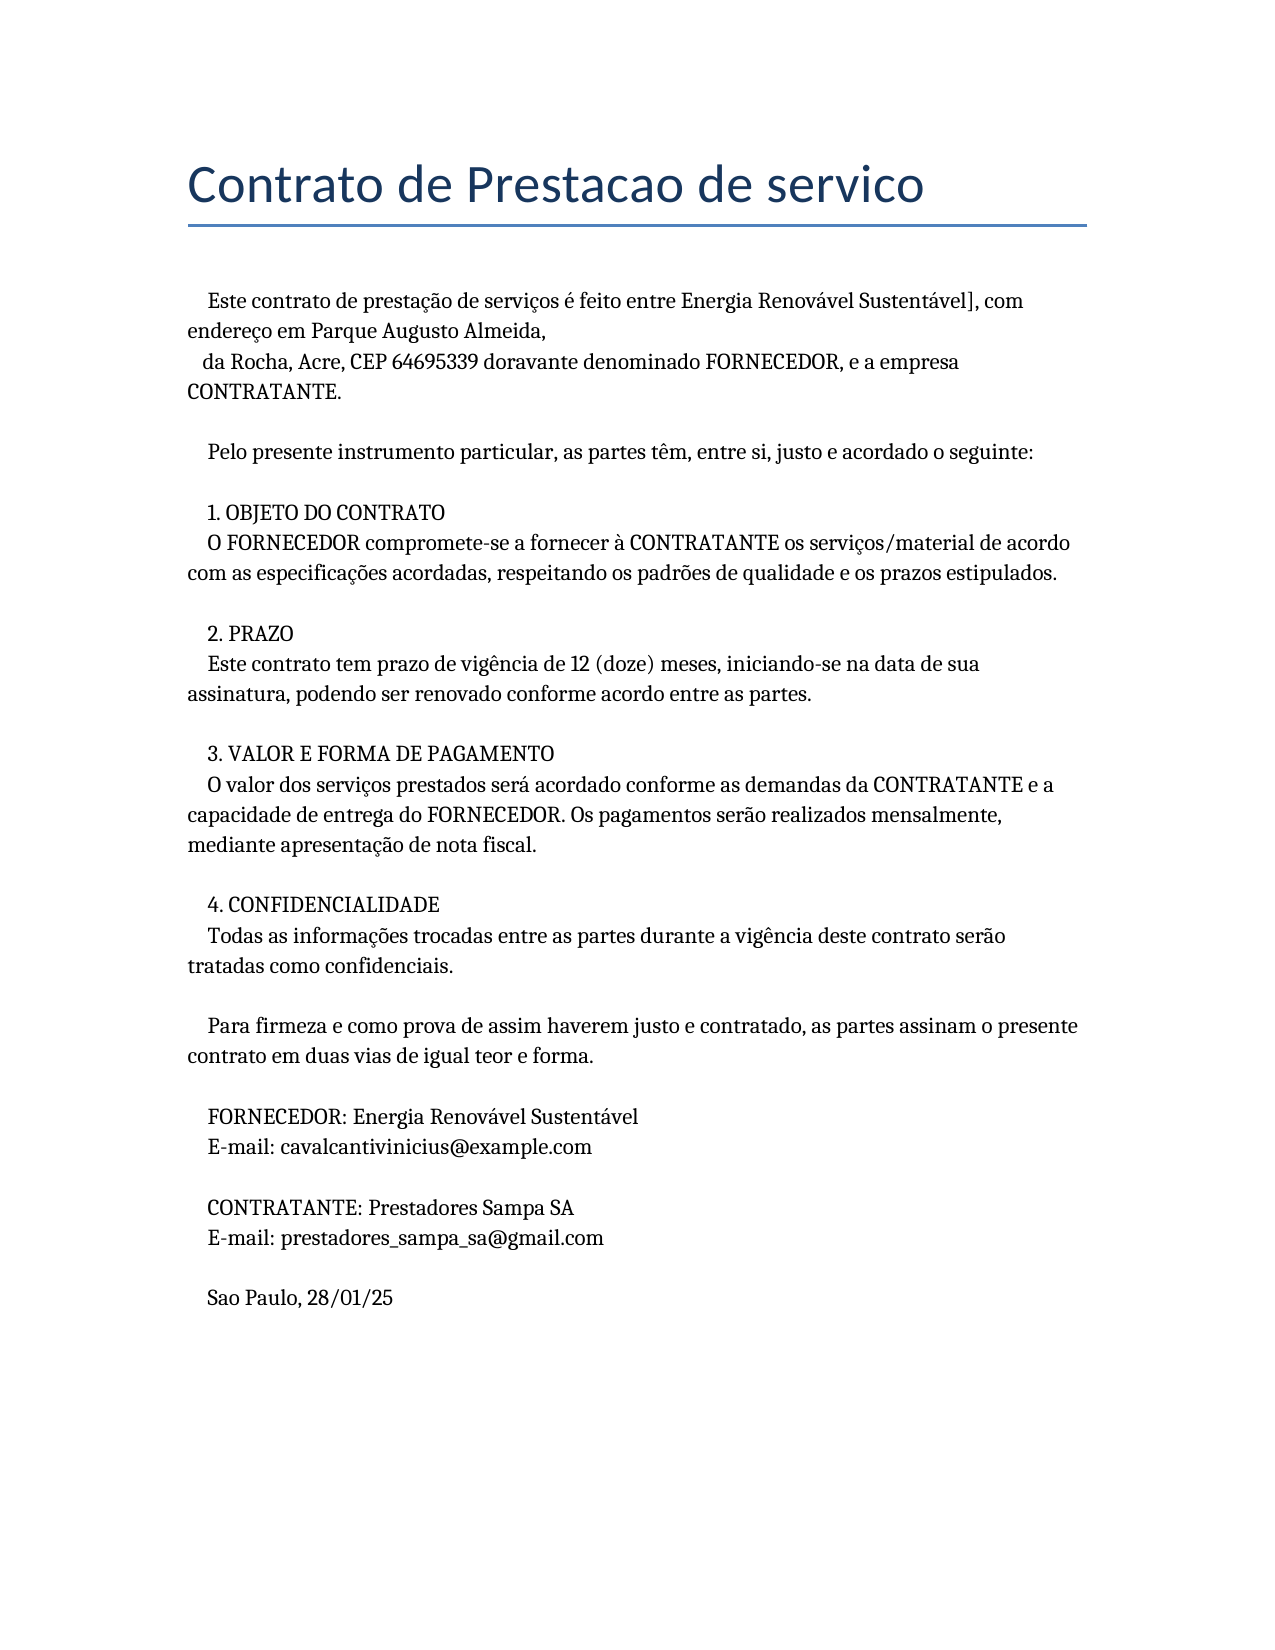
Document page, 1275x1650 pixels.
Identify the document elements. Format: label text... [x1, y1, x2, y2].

title Contrato de Prestacao de servico [187, 150, 1087, 227]
text Este contrato de prestação de serviços é feito entre Energia Renovável Sustentável], com endereço em Parque Augusto Almeida, da Rocha, Acre, CEP 64695339 doravante denominado FORNECEDOR, e a empresa CONTRATANTE. Pelo presente instrumento particular, as partes têm, entre si, justo e acordado o seguinte: 1. OBJETO DO CONTRATO O FORNECEDOR compromete-se a fornecer à CONTRATANTE os serviços/material de acordo com as especificações acordadas, respeitando os padrões de qualidade e os prazos estipulados. 2. PRAZO Este contrato tem prazo de vigência de 12 (doze) meses, iniciando-se na data de sua assinatura, podendo ser renovado conforme acordo entre as partes. 3. VALOR E FORMA DE PAGAMENTO O valor dos serviços prestados será acordado conforme as demandas da CONTRATANTE e a capacidade de entrega do FORNECEDOR. Os pagamentos serão realizados mensalmente, mediante apresentação de nota fiscal. 4. CONFIDENCIALIDADE Todas as informações trocadas entre as partes durante a vigência deste contrato serão tratadas como confidenciais. Para firmeza e como prova de assim haverem justo e contratado, as partes assinam o presente contrato em duas vias de igual teor e forma. FORNECEDOR: Energia Renovável Sustentável E-mail: cavalcantivinicius@example.com CONTRATANTE: Prestadores Sampa SA E-mail: prestadores_sampa_sa@gmail.com Sao Paulo, 28/01/25 [187, 258, 1087, 1341]
